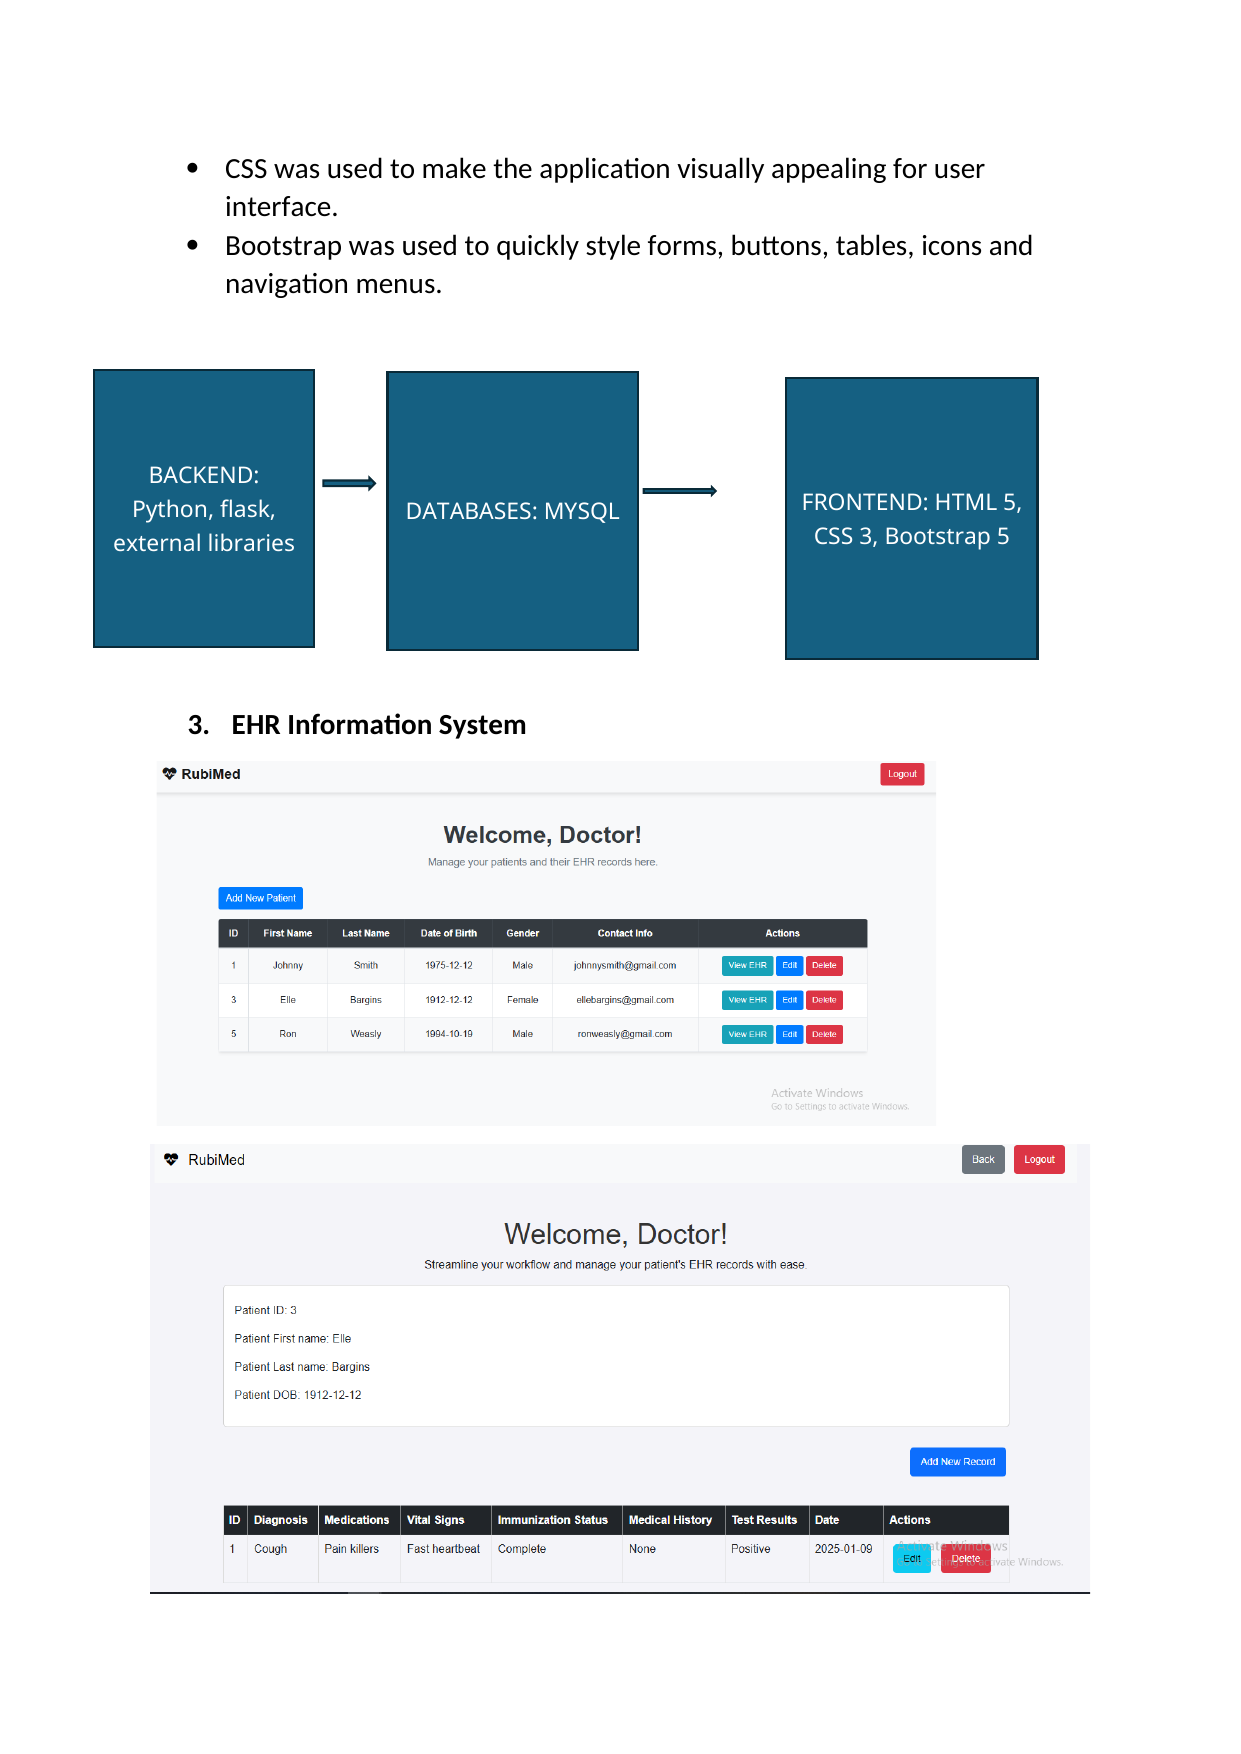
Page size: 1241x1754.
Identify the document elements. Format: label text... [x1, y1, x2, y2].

list Bootstrap was used to quickly style forms, buttons, tables, icons and navigation menus. [187, 227, 1090, 301]
list EHR Information System [187, 706, 1090, 742]
picture [156, 761, 937, 1126]
picture [150, 1144, 1091, 1594]
list CSS was used to make the application visually appealing for user interface. [187, 150, 1090, 224]
